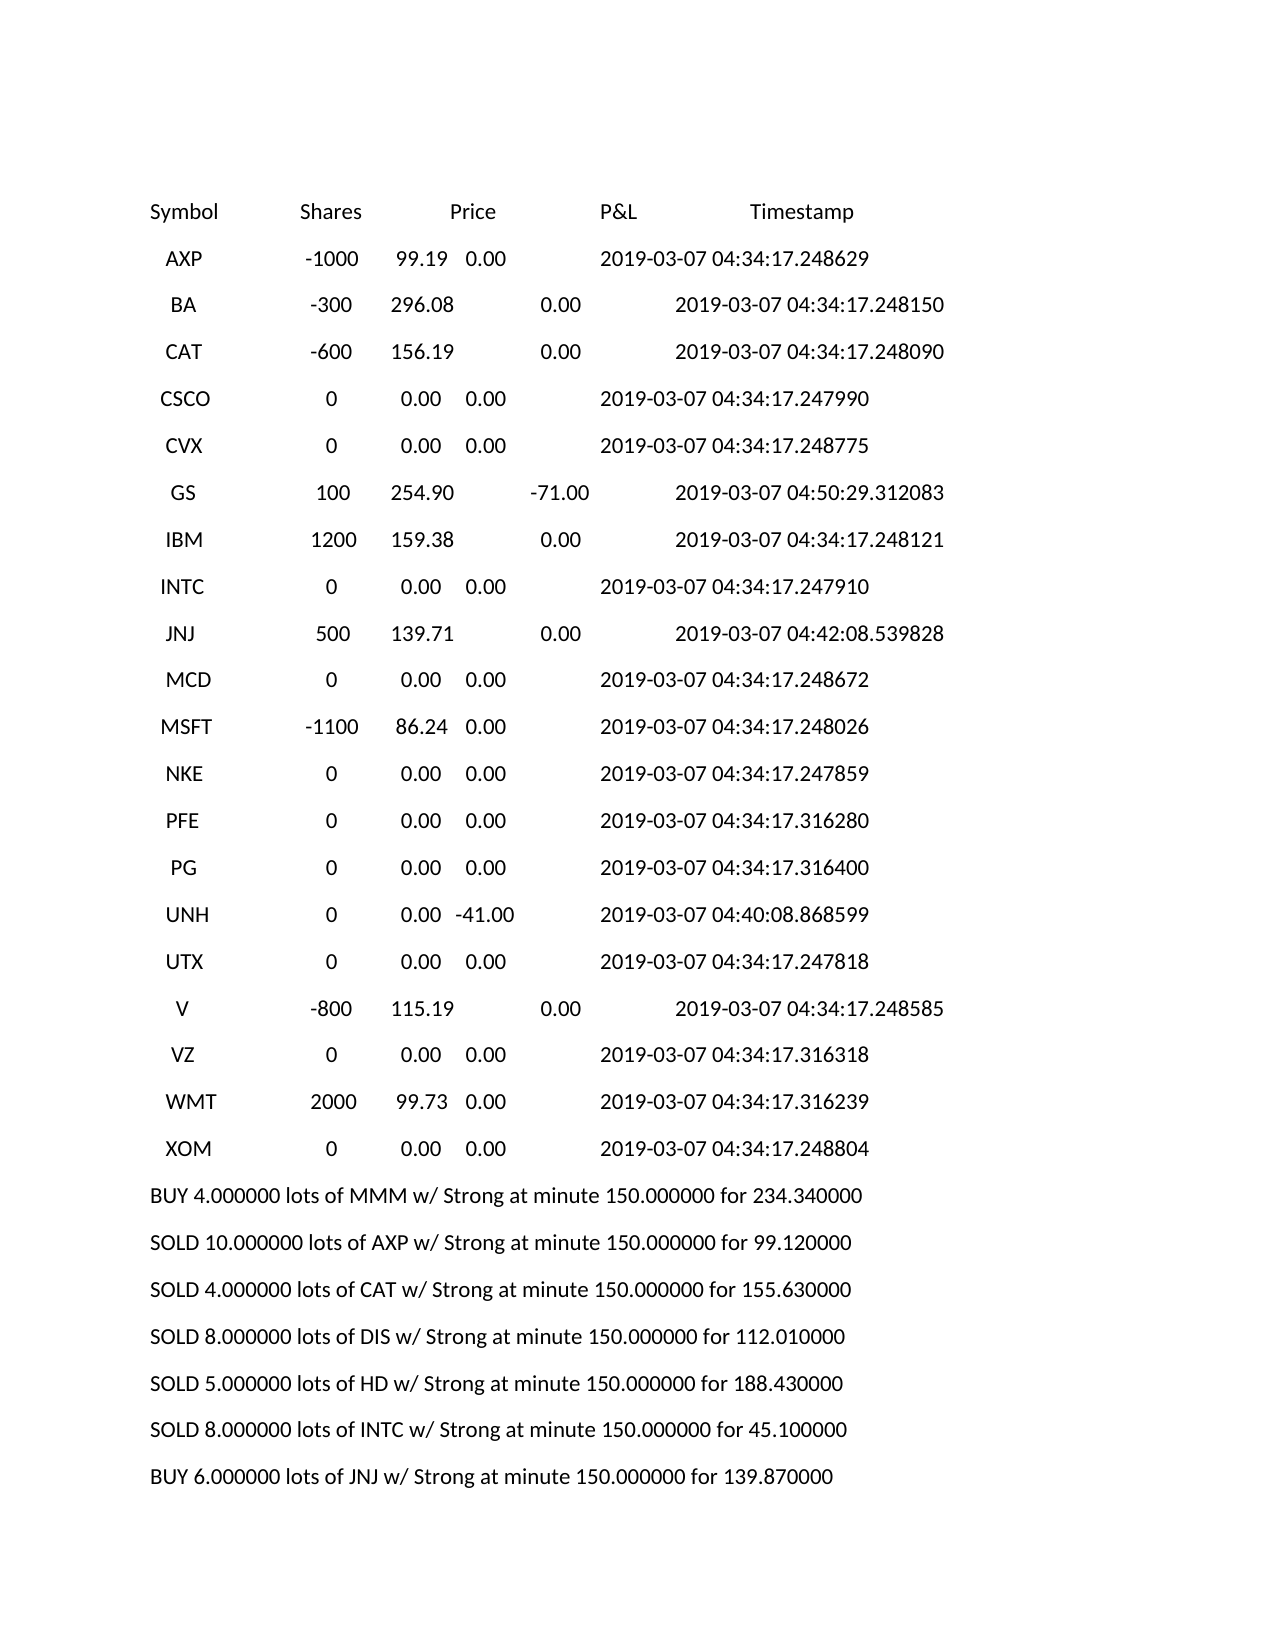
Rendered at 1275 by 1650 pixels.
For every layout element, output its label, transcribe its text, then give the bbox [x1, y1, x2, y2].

text JNJ 500 139.71 0.00 2019-03-07 04:42:08.539828 [150, 619, 1125, 647]
text AXP -1000 99.19 0.00 2019-03-07 04:34:17.248629 [150, 244, 1125, 272]
text SOLD 8.000000 lots of DIS w/ Strong at minute 150.000000 for 112.010000 [150, 1322, 1125, 1350]
text SOLD 8.000000 lots of INTC w/ Strong at minute 150.000000 for 45.100000 [150, 1416, 1125, 1444]
text CSCO 0 0.00 0.00 2019-03-07 04:34:17.247990 [150, 384, 1125, 412]
text IBM 1200 159.38 0.00 2019-03-07 04:34:17.248121 [150, 525, 1125, 553]
text Symbol Shares Price P&L Timestamp [150, 197, 1125, 225]
text GS 100 254.90 -71.00 2019-03-07 04:50:29.312083 [150, 478, 1125, 506]
text BUY 6.000000 lots of JNJ w/ Strong at minute 150.000000 for 139.870000 [150, 1462, 1125, 1491]
text VZ 0 0.00 0.00 2019-03-07 04:34:17.316318 [150, 1041, 1125, 1069]
text CAT -600 156.19 0.00 2019-03-07 04:34:17.248090 [150, 337, 1125, 366]
text V -800 115.19 0.00 2019-03-07 04:34:17.248585 [150, 994, 1125, 1022]
text WMT 2000 99.73 0.00 2019-03-07 04:34:17.316239 [150, 1087, 1125, 1116]
text SOLD 10.000000 lots of AXP w/ Strong at minute 150.000000 for 99.120000 [150, 1228, 1125, 1256]
text MCD 0 0.00 0.00 2019-03-07 04:34:17.248672 [150, 666, 1125, 694]
text UTX 0 0.00 0.00 2019-03-07 04:34:17.247818 [150, 947, 1125, 975]
text INTC 0 0.00 0.00 2019-03-07 04:34:17.247910 [150, 572, 1125, 600]
text SOLD 5.000000 lots of HD w/ Strong at minute 150.000000 for 188.430000 [150, 1369, 1125, 1397]
text NKE 0 0.00 0.00 2019-03-07 04:34:17.247859 [150, 759, 1125, 787]
text BUY 4.000000 lots of MMM w/ Strong at minute 150.000000 for 234.340000 [150, 1181, 1125, 1209]
text BA -300 296.08 0.00 2019-03-07 04:34:17.248150 [150, 291, 1125, 319]
text UNH 0 0.00 -41.00 2019-03-07 04:40:08.868599 [150, 900, 1125, 928]
text CVX 0 0.00 0.00 2019-03-07 04:34:17.248775 [150, 431, 1125, 459]
text MSFT -1100 86.24 0.00 2019-03-07 04:34:17.248026 [150, 712, 1125, 741]
text PFE 0 0.00 0.00 2019-03-07 04:34:17.316280 [150, 806, 1125, 834]
text XOM 0 0.00 0.00 2019-03-07 04:34:17.248804 [150, 1134, 1125, 1162]
text SOLD 4.000000 lots of CAT w/ Strong at minute 150.000000 for 155.630000 [150, 1275, 1125, 1303]
text PG 0 0.00 0.00 2019-03-07 04:34:17.316400 [150, 853, 1125, 881]
